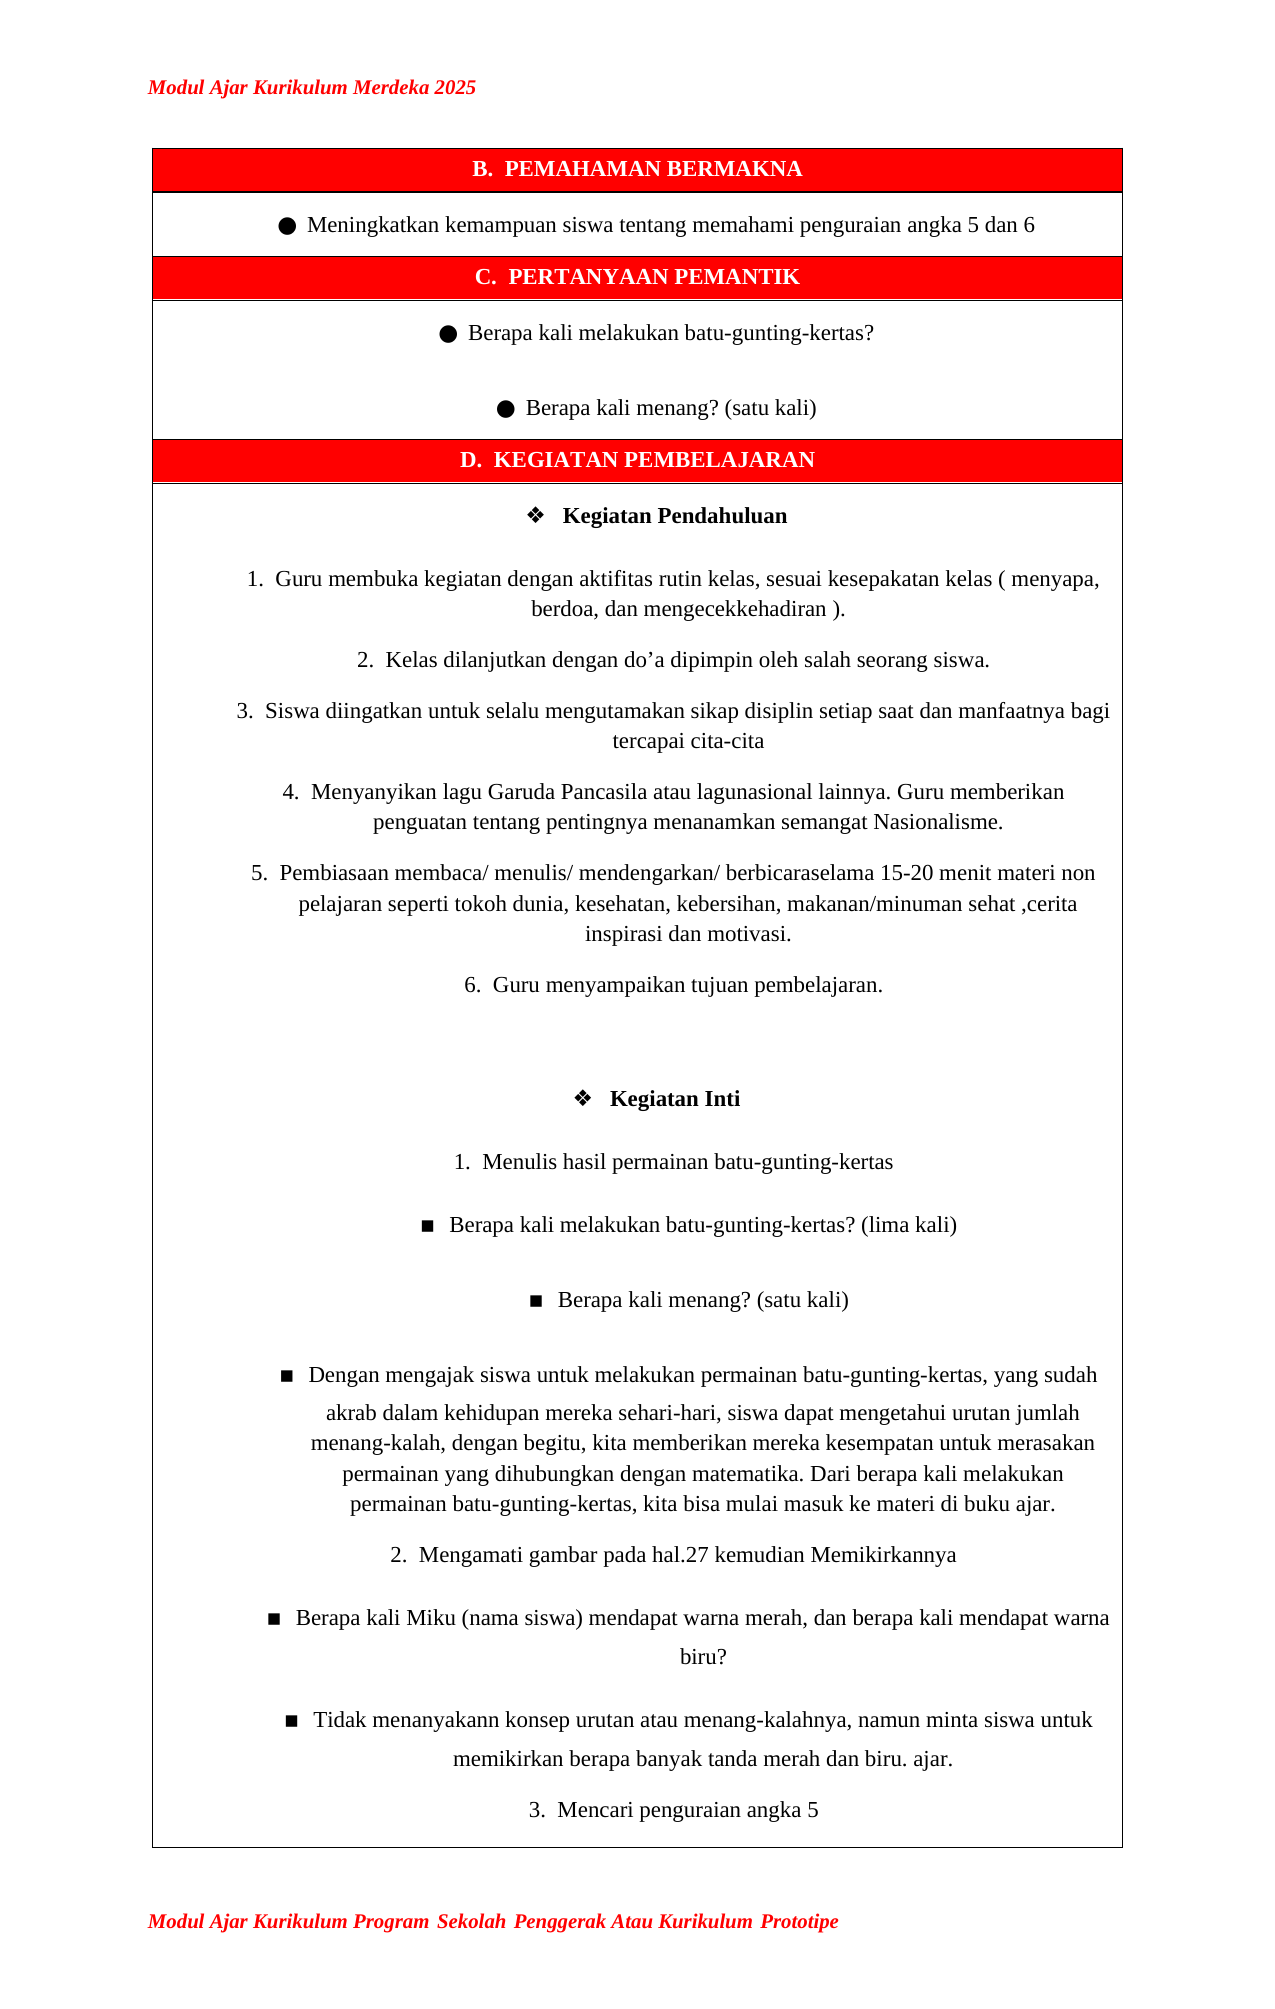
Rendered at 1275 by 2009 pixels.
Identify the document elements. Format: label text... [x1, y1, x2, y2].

table_cell C. PERTANYAAN PEMANTIK [153, 257, 1122, 299]
table_cell Berapa kali melakukan batu-gunting-kertas? Berapa kali menang? (satu kali) [153, 301, 1122, 439]
table_cell B. PEMAHAMAN BERMAKNA [153, 149, 1122, 191]
table_cell D. KEGIATAN PEMBELAJARAN [153, 440, 1122, 482]
table_cell Meningkatkan kemampuan siswa tentang memahami penguraian angka 5 dan 6 [153, 193, 1122, 256]
